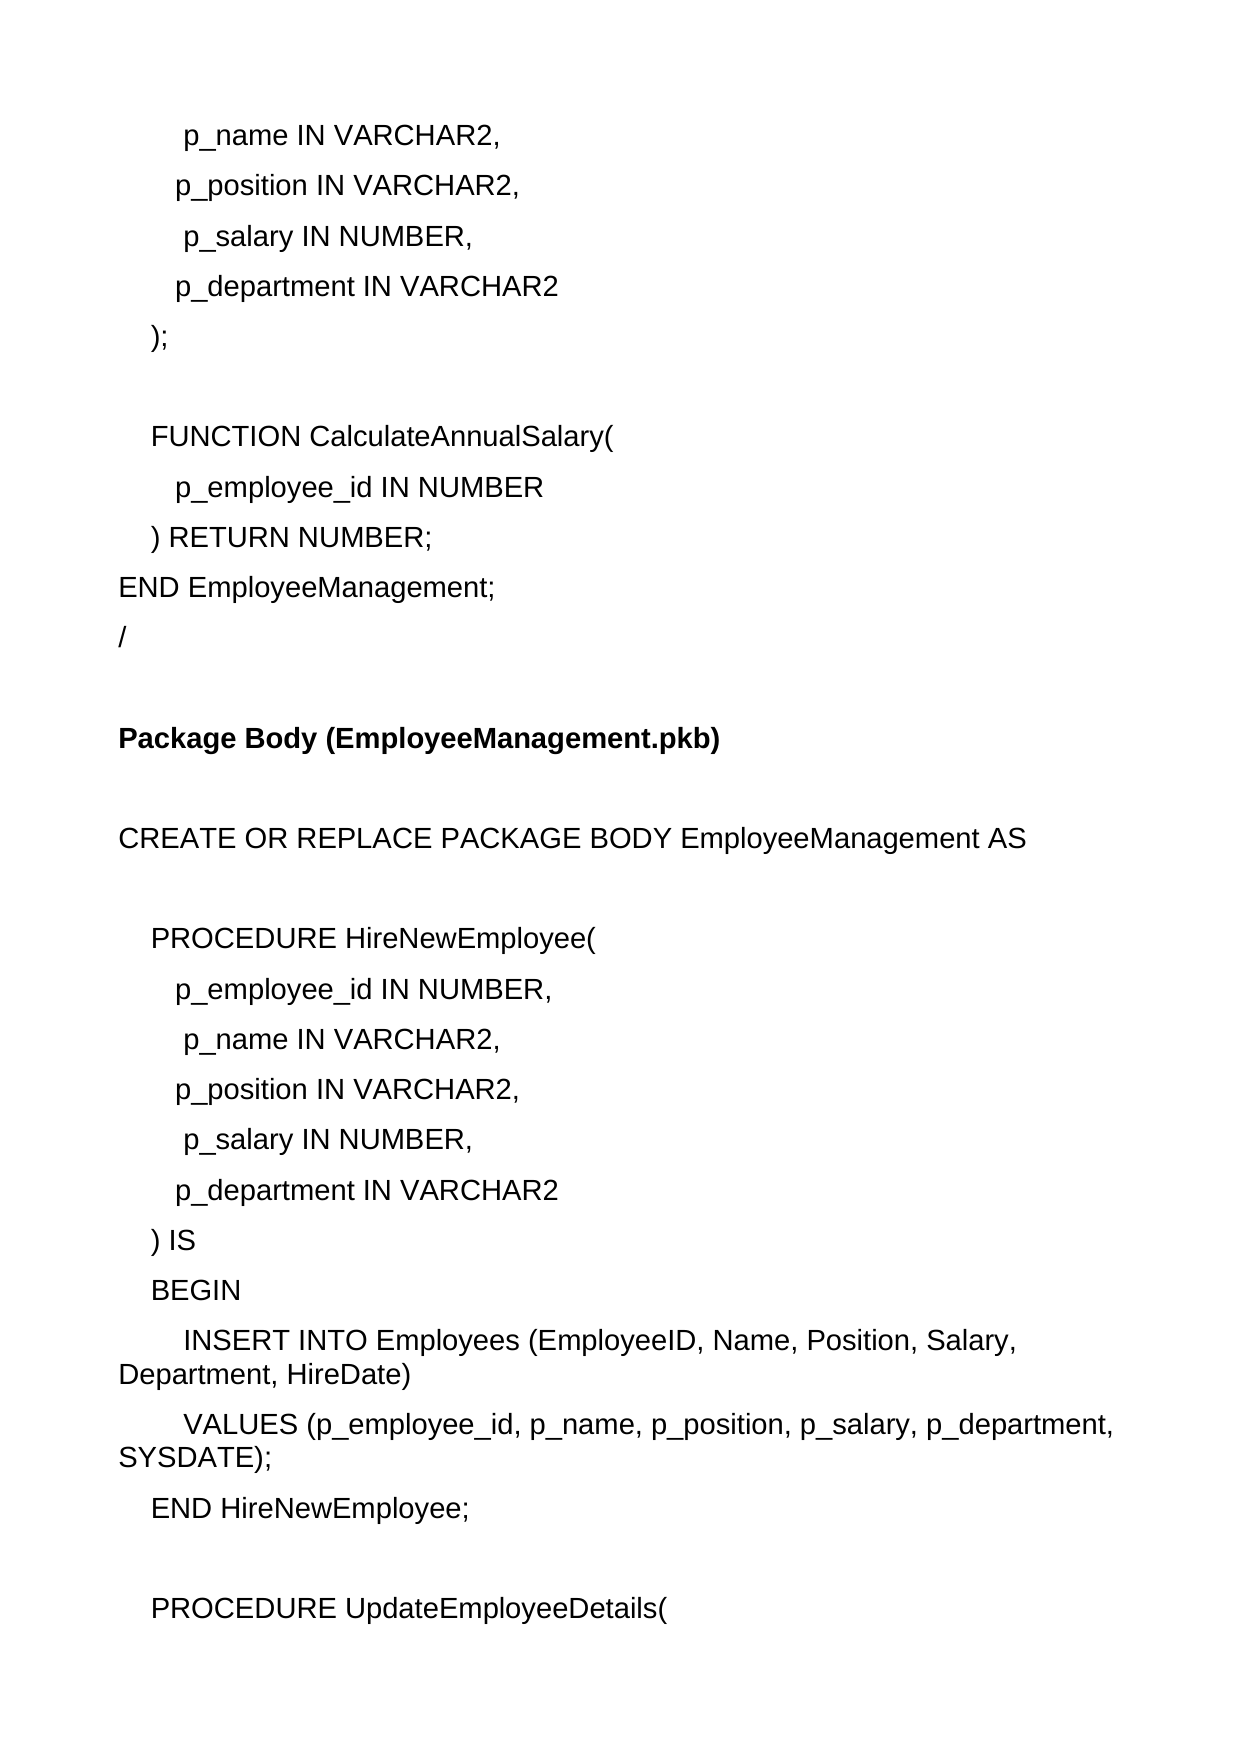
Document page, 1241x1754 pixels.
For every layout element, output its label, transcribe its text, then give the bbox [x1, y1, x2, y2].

text Package Body (EmployeeManagement.pkb) [118, 721, 1122, 754]
text p_salary IN NUMBER, [118, 1122, 1122, 1156]
text ) IS [118, 1223, 1122, 1256]
text ) RETURN NUMBER; [118, 520, 1122, 553]
text p_position IN VARCHAR2, [118, 168, 1122, 202]
text END EmployeeManagement; [118, 570, 1122, 603]
text / [118, 620, 1122, 654]
text p_name IN VARCHAR2, [118, 118, 1122, 152]
text p_employee_id IN NUMBER, [118, 972, 1122, 1005]
text p_position IN VARCHAR2, [118, 1072, 1122, 1106]
text END HireNewEmployee; [118, 1491, 1122, 1524]
text p_name IN VARCHAR2, [118, 1022, 1122, 1055]
text PROCEDURE UpdateEmployeeDetails( [118, 1591, 1122, 1624]
text CREATE OR REPLACE PACKAGE BODY EmployeeManagement AS [118, 821, 1122, 854]
text ); [118, 319, 1122, 352]
text PROCEDURE HireNewEmployee( [118, 921, 1122, 955]
text BEGIN [118, 1273, 1122, 1306]
text p_department IN VARCHAR2 [118, 269, 1122, 302]
text INSERT INTO Employees (EmployeeID, Name, Position, Salary, Department, HireDate) [118, 1323, 1122, 1390]
text VALUES (p_employee_id, p_name, p_position, p_salary, p_department, SYSDATE); [118, 1407, 1122, 1474]
text FUNCTION CalculateAnnualSalary( [118, 419, 1122, 453]
text p_salary IN NUMBER, [118, 218, 1122, 252]
text p_employee_id IN NUMBER [118, 469, 1122, 503]
text p_department IN VARCHAR2 [118, 1172, 1122, 1206]
